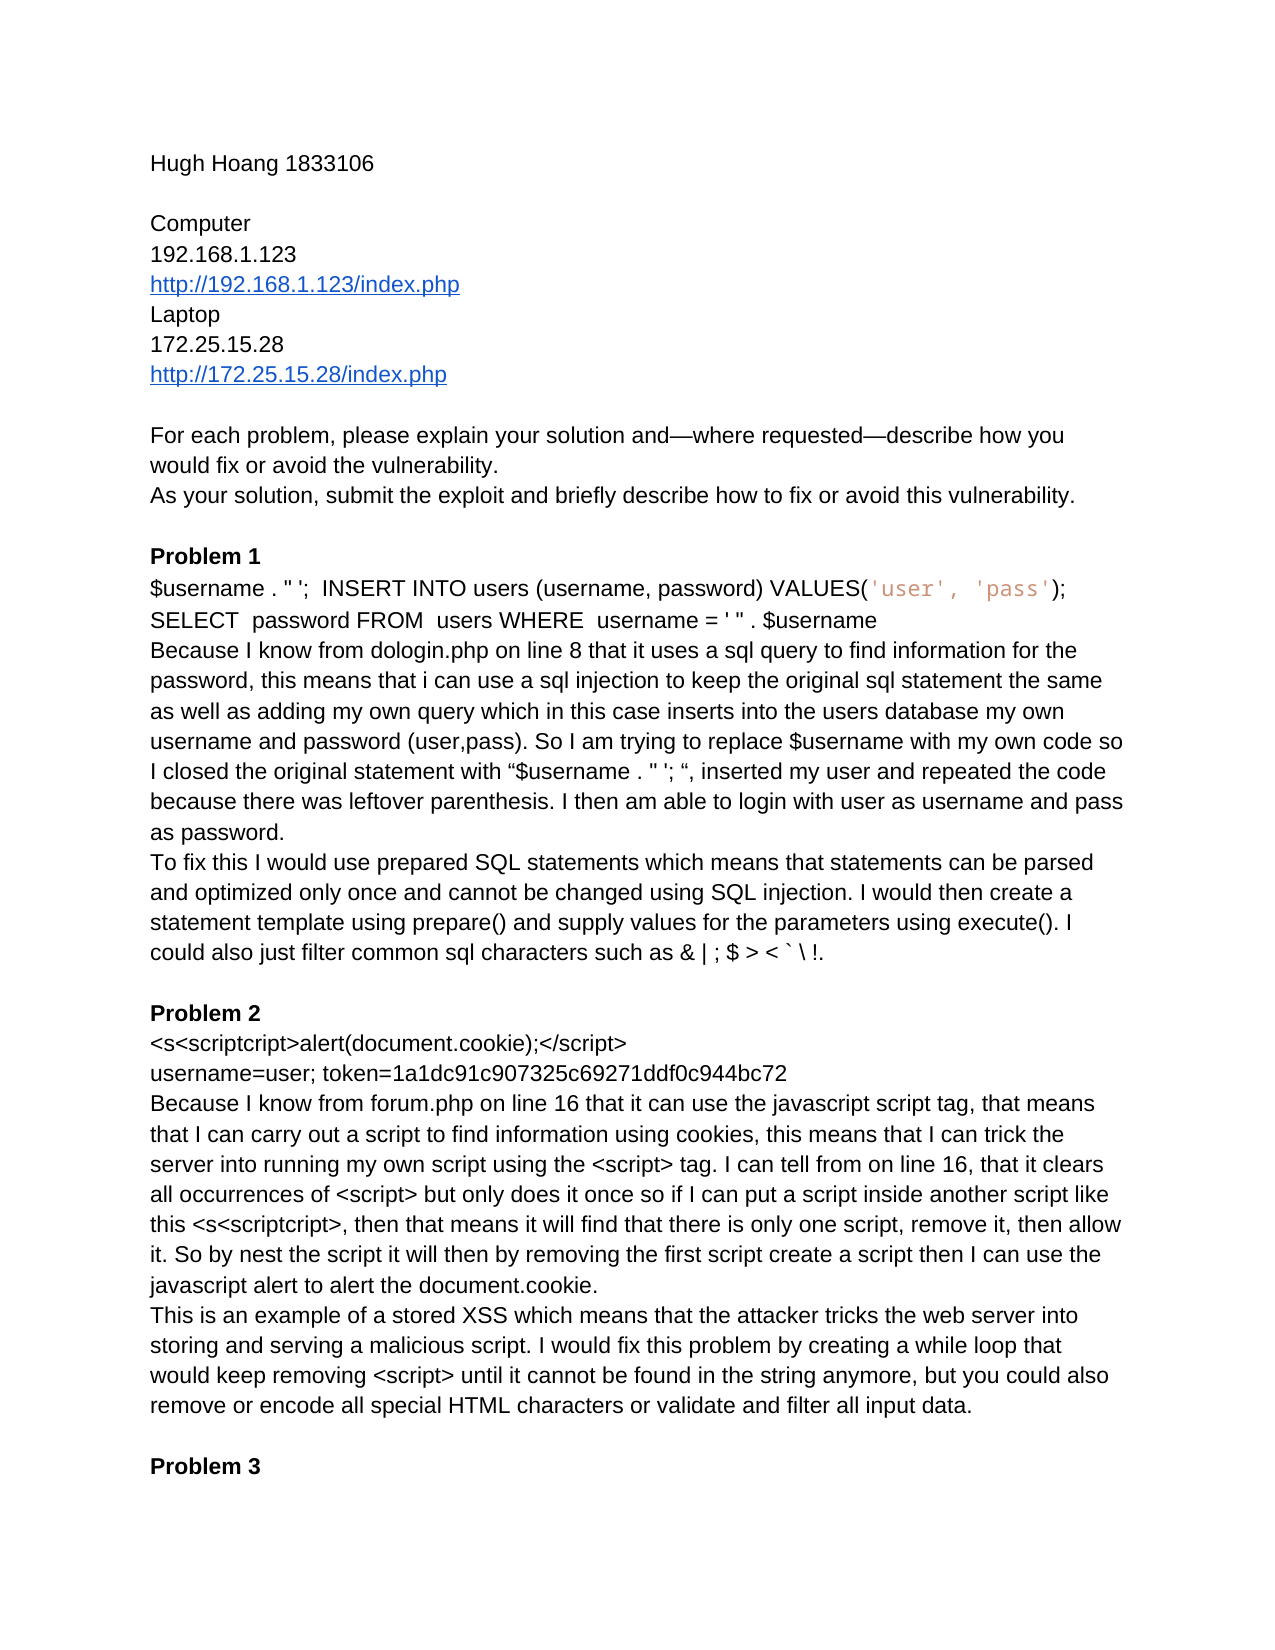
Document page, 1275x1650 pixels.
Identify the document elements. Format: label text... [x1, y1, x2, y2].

text SELECT password FROM users WHERE username = ' " . $username [150, 607, 1125, 633]
text 192.168.1.123 [150, 241, 1125, 267]
text http://192.168.1.123/index.php [150, 271, 1125, 297]
text Laptop [150, 301, 1125, 327]
text 172.25.15.28 [150, 331, 1125, 358]
text Problem 3 [150, 1453, 1125, 1479]
text Problem 2 [150, 1000, 1125, 1026]
text $username . " '; INSERT INTO users (username, password) VALUES('user', 'pass'); [150, 573, 1125, 603]
text Because I know from forum.php on line 16 that it can use the javascript script tag, that means that I can carry out a script to find information using cookies, this means that I can trick the server into running my own script using the <script> tag. I can tell from on line 16, that it clears all occurrences of <script> but only does it once so if I can put a script inside another script like this <s<scriptcript>, then that means it will find that there is only one script, remove it, then allow it. So by nest the script it will then by removing the first script create a script then I can use the javascript alert to alert the document.cookie. [150, 1090, 1125, 1298]
text Because I know from dologin.php on line 8 that it uses a sql query to find information for the password, this means that i can use a sql injection to keep the original sql statement the same as well as adding my own query which in this case inserts into the users database my own username and password (user,pass). So I am trying to replace $username with my own code so I closed the original statement with “$username . " '; “, inserted my user and repeated the code because there was leftover parenthesis. I then am able to login with user as username and pass as password. [150, 637, 1125, 845]
text <s<scriptcript>alert(document.cookie);</script> [150, 1030, 1125, 1056]
text Computer [150, 210, 1125, 237]
text Hugh Hoang 1833106 [150, 150, 1125, 176]
text For each problem, please explain your solution and—where requested—describe how you [150, 422, 1125, 448]
text username=user; token=1a1dc91c907325c69271ddf0c944bc72 [150, 1060, 1125, 1087]
text This is an example of a stored XSS which means that the attacker tricks the web server into storing and serving a malicious script. I would fix this problem by creating a while loop that would keep removing <script> until it cannot be found in the string anymore, but you could also remove or encode all special HTML characters or validate and filter all input data. [150, 1302, 1125, 1419]
text As your solution, submit the exploit and briefly describe how to fix or avoid this vulnerability. [150, 482, 1125, 509]
text To fix this I would use prepared SQL statements which means that statements can be parsed and optimized only once and cannot be changed using SQL injection. I would then create a statement template using prepare() and supply values for the parameters using execute(). I could also just filter common sql characters such as & | ; $ > < ` \ !. [150, 849, 1125, 966]
text would fix or avoid the vulnerability. [150, 452, 1125, 478]
text http://172.25.15.28/index.php [150, 361, 1125, 388]
text Problem 1 [150, 543, 1125, 569]
